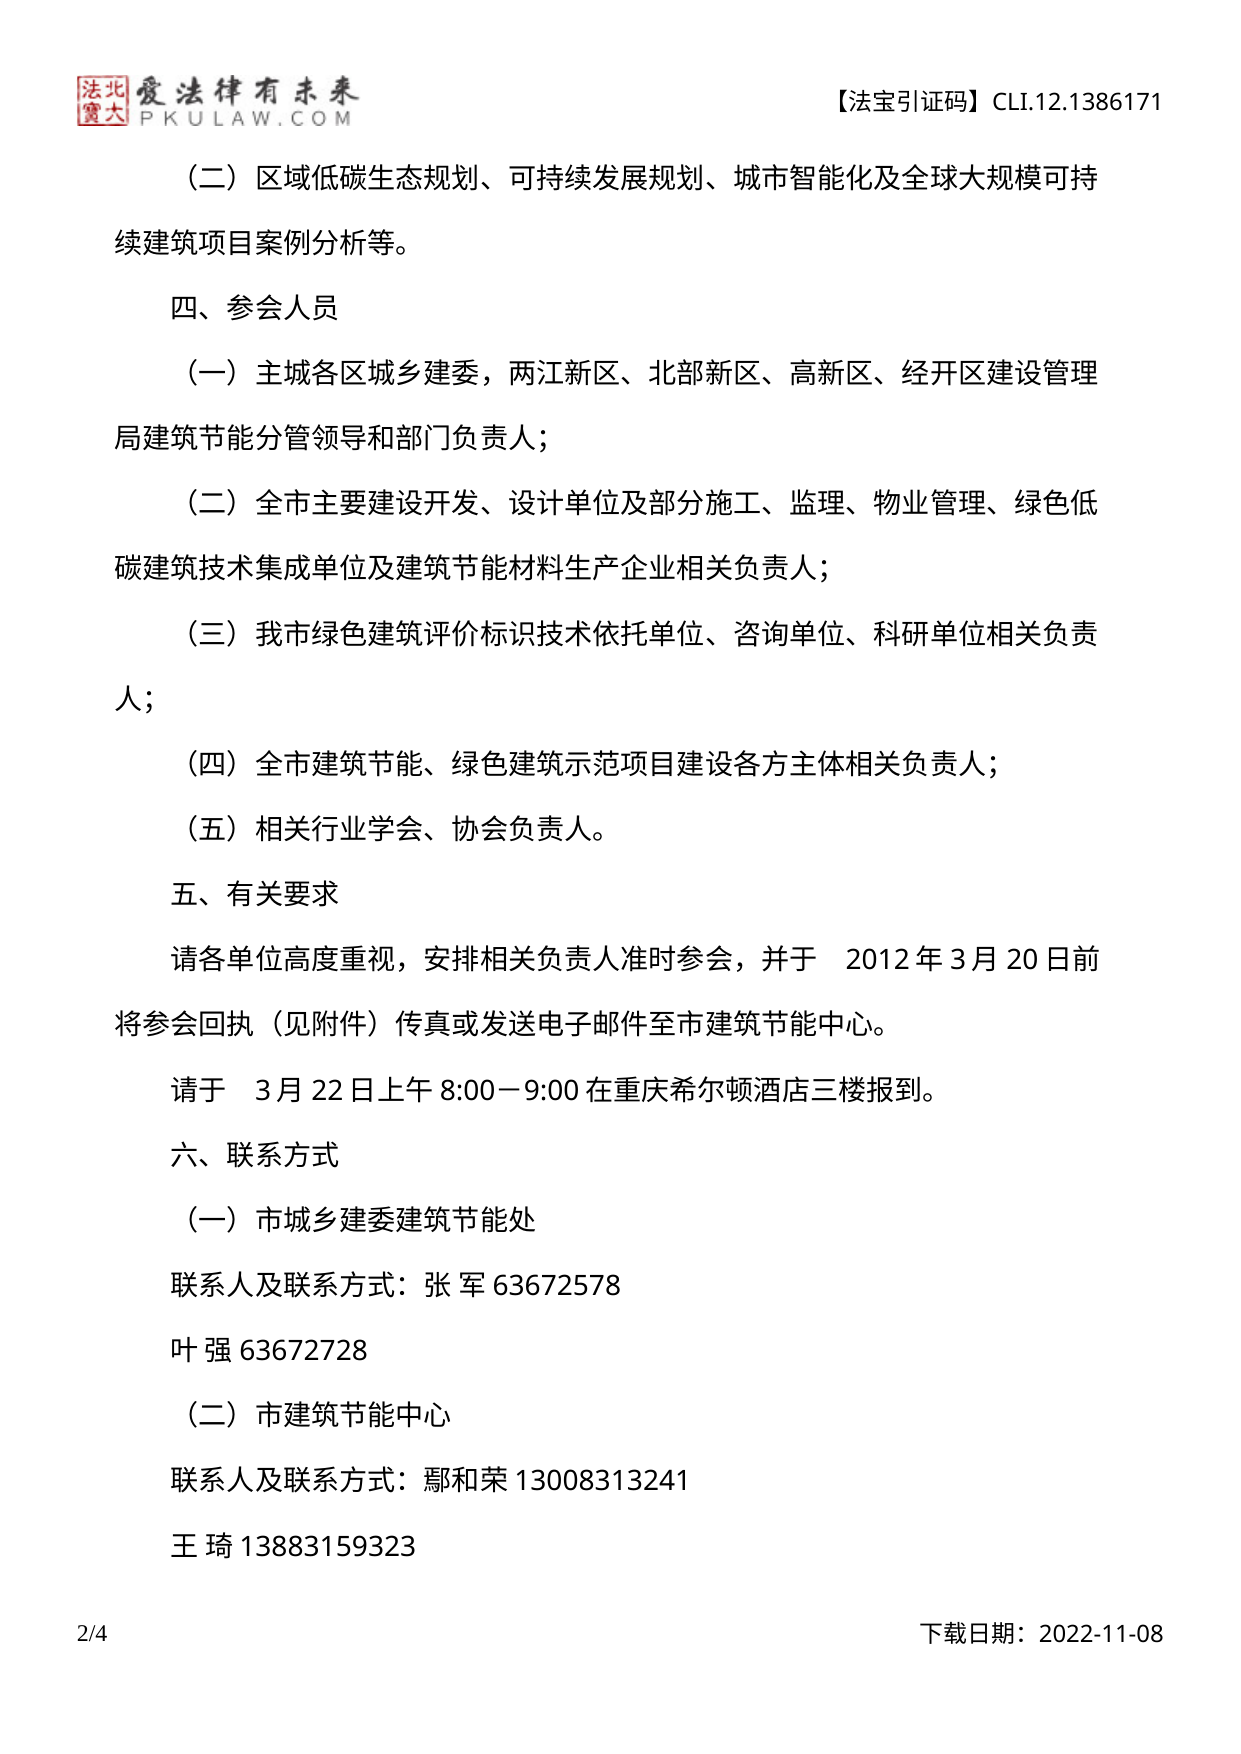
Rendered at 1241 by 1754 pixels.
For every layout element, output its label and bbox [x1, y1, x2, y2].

text [114, 156, 1126, 1564]
picture [76, 75, 361, 126]
